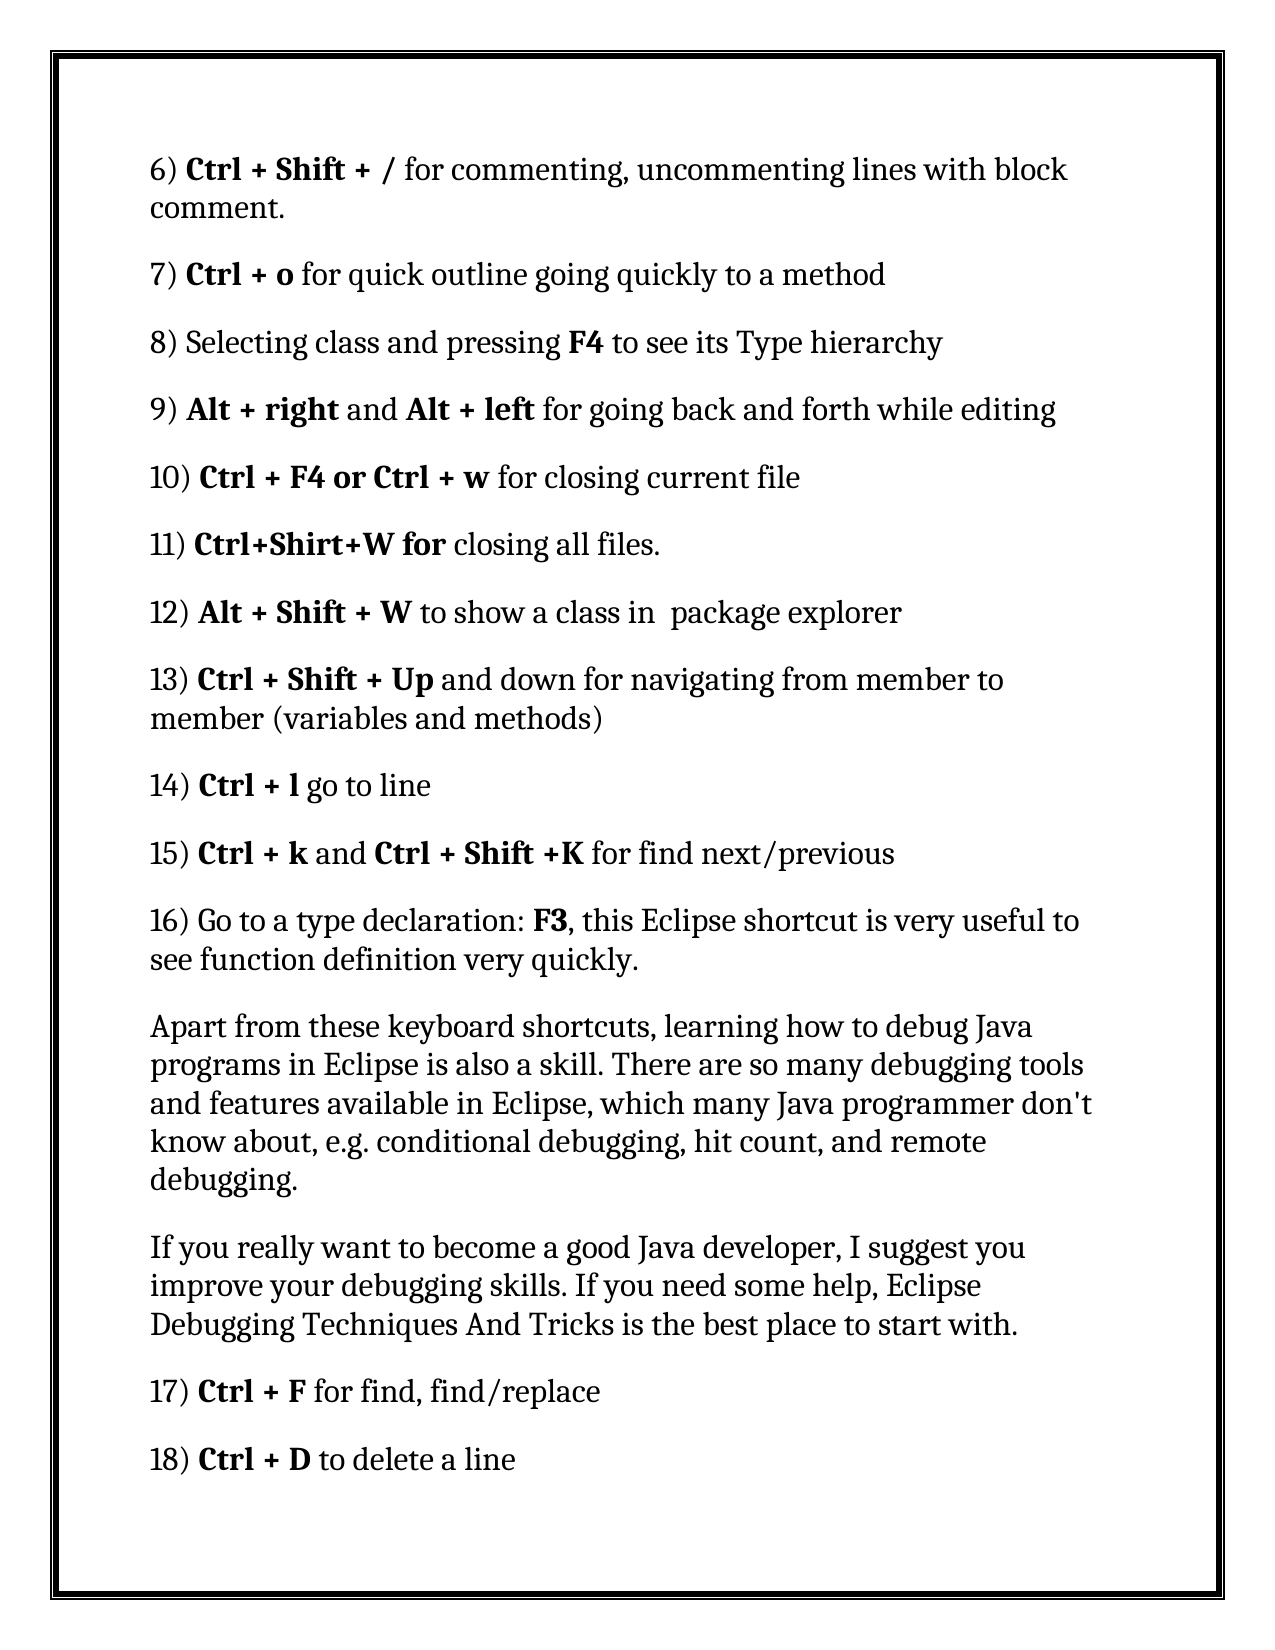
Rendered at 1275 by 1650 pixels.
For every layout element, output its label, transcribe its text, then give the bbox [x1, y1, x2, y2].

text Apart from these keyboard shortcuts, learning how to debug Java programs in Eclipse is also a skill. There are so many debugging tools and features available in Eclipse, which many Java programmer don't know about, e.g. conditional debugging, hit count, and remote debugging. [150, 1007, 1125, 1199]
text 8) Selecting class and pressing F4 to see its Type hierarchy [150, 323, 1125, 362]
text 16) Go to a type declaration: F3, this Eclipse shortcut is very useful to see function definition very quickly. [150, 902, 1125, 978]
text 11) Ctrl+Shirt+W for closing all files. [150, 526, 1125, 564]
text 17) Ctrl + F for find, find/replace [150, 1372, 1125, 1411]
text 14) Ctrl + l go to line [150, 767, 1125, 805]
text If you really want to become a good Java developer, I suggest you improve your debugging skills. If you need some help, Eclipse Debugging Techniques And Tricks is the best place to start with. [150, 1228, 1125, 1343]
text 6) Ctrl + Shift + / for commenting, uncommenting lines with block comment. [150, 150, 1125, 227]
text 15) Ctrl + k and Ctrl + Shift +K for find next/previous [150, 834, 1125, 872]
text 10) Ctrl + F4 or Ctrl + w for closing current file [150, 458, 1125, 497]
text 9) Alt + right and Alt + left for going back and forth while editing [150, 391, 1125, 429]
text 12) Alt + Shift + W to show a class in package explorer [150, 593, 1125, 632]
text 13) Ctrl + Shift + Up and down for navigating from member to member (variables and methods) [150, 661, 1125, 737]
text 18) Ctrl + D to delete a line [150, 1440, 1125, 1478]
text 7) Ctrl + o for quick outline going quickly to a method [150, 256, 1125, 294]
